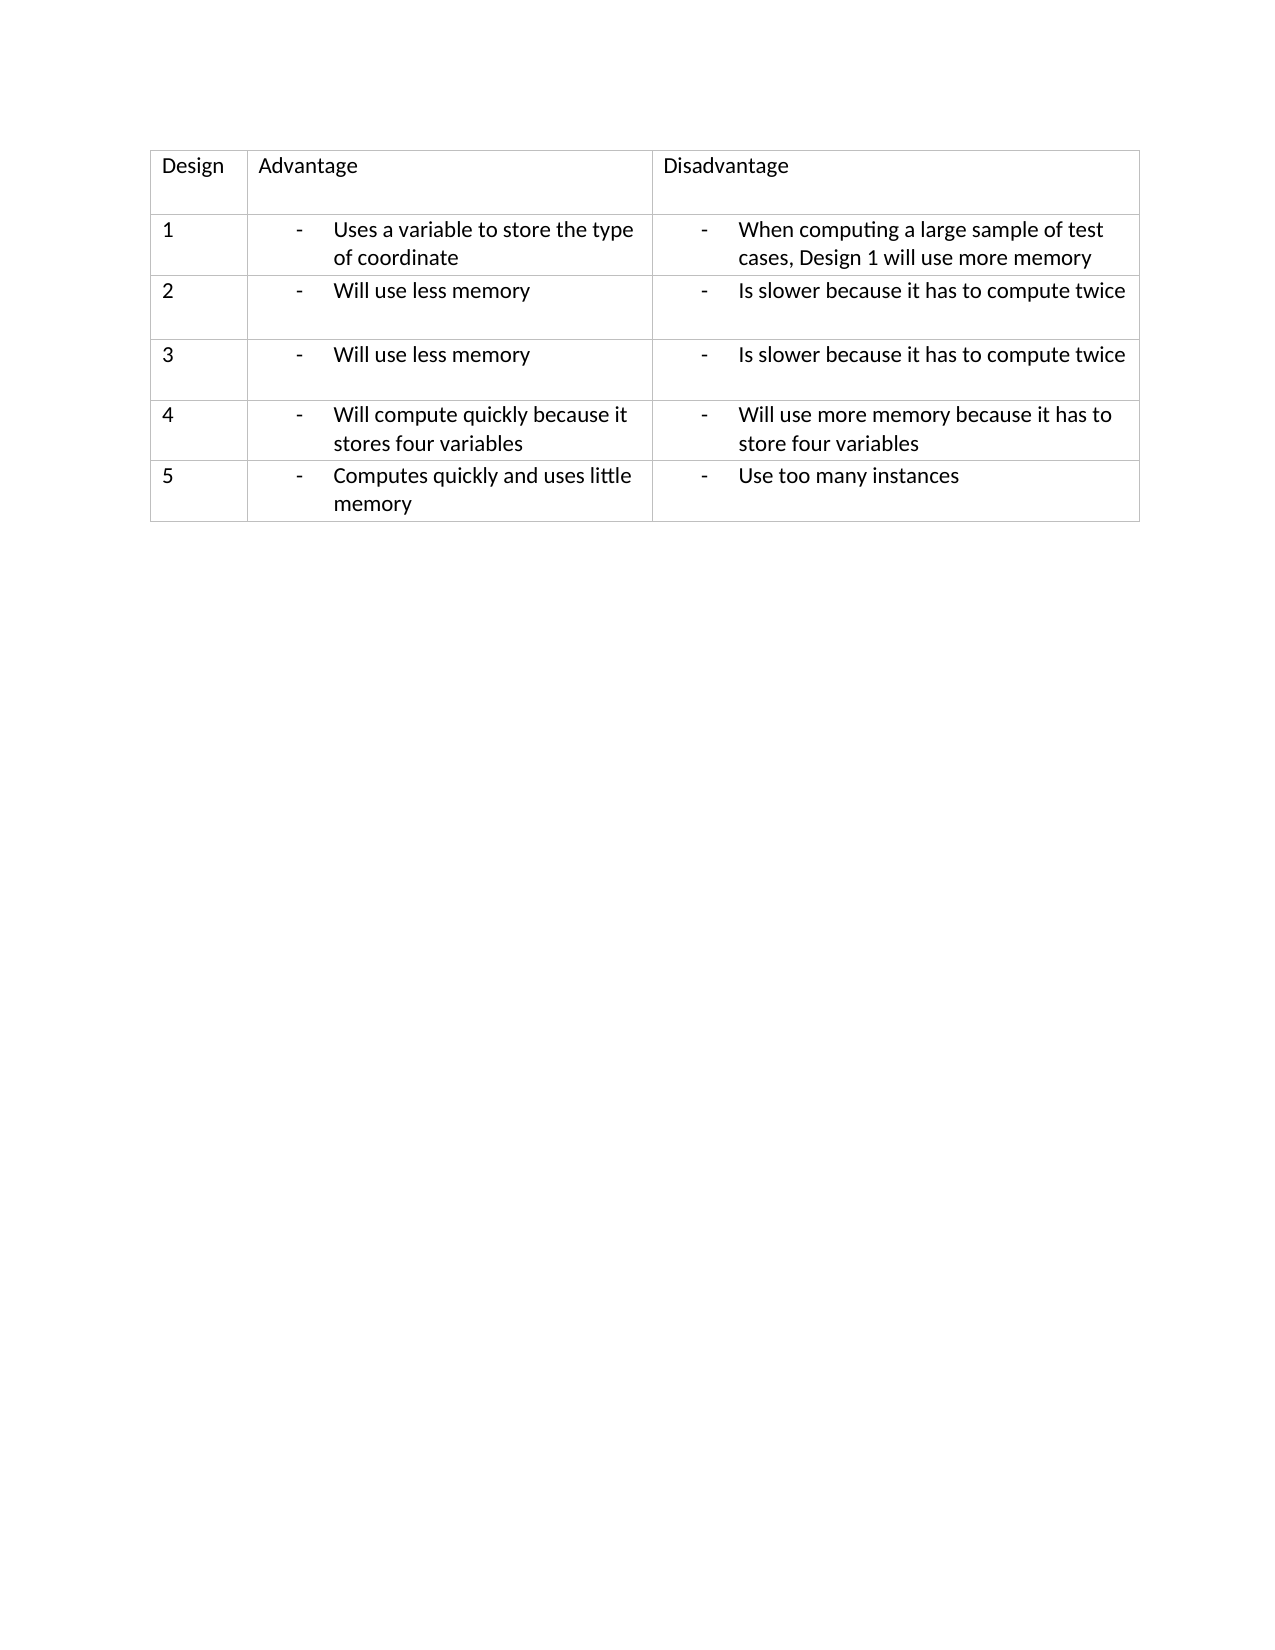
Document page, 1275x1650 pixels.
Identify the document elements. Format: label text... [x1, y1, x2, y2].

table_header Advantage [248, 151, 652, 214]
table_cell Will use less memory [248, 276, 652, 339]
table_cell Is slower because it has to compute twice [653, 340, 1139, 399]
table_cell 2 [151, 276, 247, 339]
table_cell Will use more memory because it has to store four variables [653, 401, 1139, 460]
table_cell Will use less memory [248, 340, 652, 399]
table_cell Use too many instances [653, 461, 1139, 521]
table_cell 1 [151, 215, 247, 275]
table_cell Computes quickly and uses little memory [248, 461, 652, 521]
table_cell Will compute quickly because it stores four variables [248, 401, 652, 460]
table_cell Uses a variable to store the type of coordinate [248, 215, 652, 275]
table_cell Is slower because it has to compute twice [653, 276, 1139, 339]
table_cell 5 [151, 461, 247, 521]
table_header Disadvantage [653, 151, 1139, 214]
table_cell 3 [151, 340, 247, 399]
table_cell When computing a large sample of test cases, Design 1 will use more memory [653, 215, 1139, 275]
table_cell 4 [151, 401, 247, 460]
table_header Design [151, 151, 247, 214]
